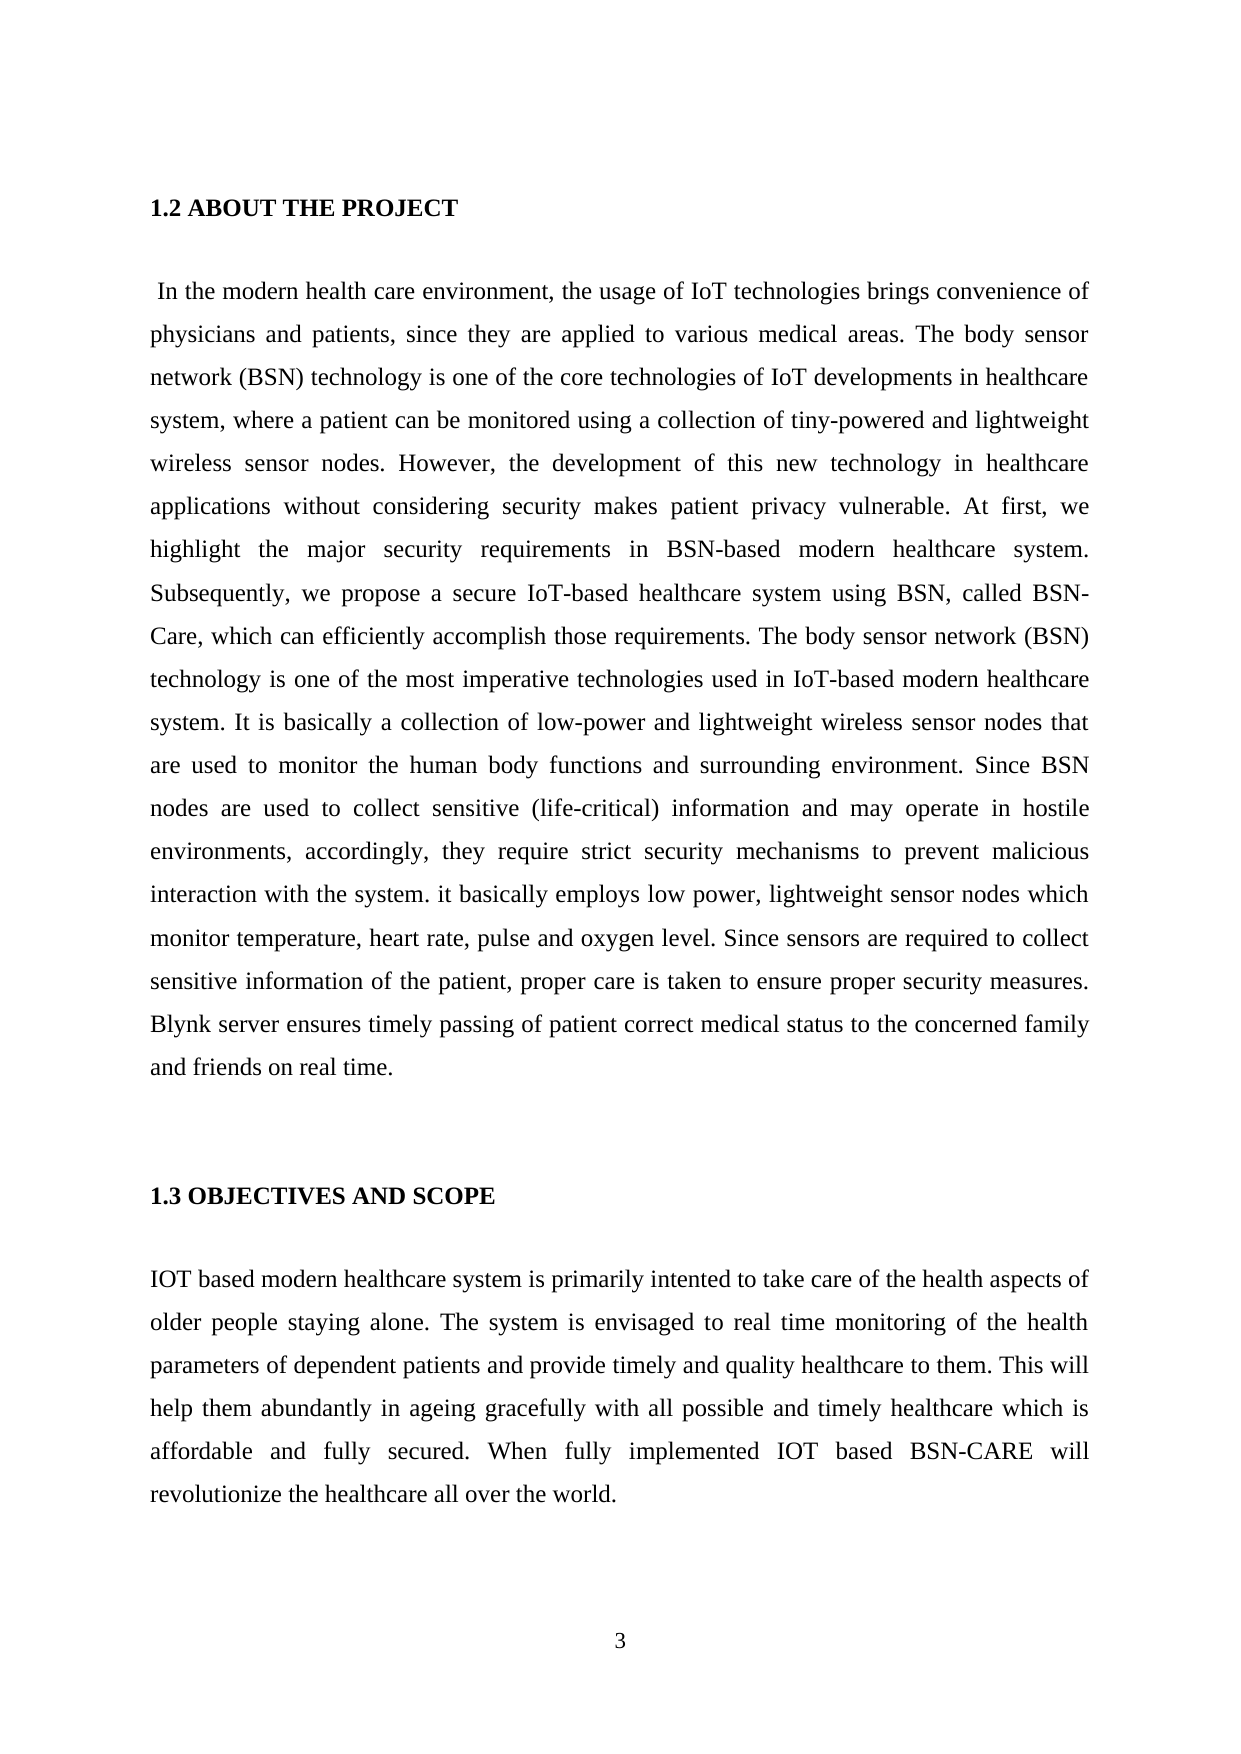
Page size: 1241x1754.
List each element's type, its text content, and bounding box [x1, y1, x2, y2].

text 1.3 OBJECTIVES AND SCOPE [150, 1181, 1090, 1210]
text IOT based modern healthcare system is primarily intented to take care of the health aspects of older people staying alone. The system is envisaged to real time monitoring of the health parameters of dependent patients and provide timely and quality healthcare to them. This will help them abundantly in ageing gracefully with all possible and timely healthcare which is affordable and fully secured. When fully implemented IOT based BSN-CARE will revolutionize the healthcare all over the world. [150, 1264, 1090, 1508]
text 1.2 ABOUT THE PROJECT [150, 193, 1090, 222]
text In the modern health care environment, the usage of IoT technologies brings convenience of physicians and patients, since they are applied to various medical areas. The body sensor network (BSN) technology is one of the core technologies of IoT developments in healthcare system, where a patient can be monitored using a collection of tiny-powered and lightweight wireless sensor nodes. However, the development of this new technology in healthcare applications without considering security makes patient privacy vulnerable. At first, we highlight the major security requirements in BSN-based modern healthcare system. Subsequently, we propose a secure IoT-based healthcare system using BSN, called BSN-Care, which can efficiently accomplish those requirements. The body sensor network (BSN) technology is one of the most imperative technologies used in IoT-based modern healthcare system. It is basically a collection of low-power and lightweight wireless sensor nodes that are used to monitor the human body functions and surrounding environment. Since BSN nodes are used to collect sensitive (life-critical) information and may operate in hostile environments, accordingly, they require strict security mechanisms to prevent malicious interaction with the system. it basically employs low power, lightweight sensor nodes which monitor temperature, heart rate, pulse and oxygen level. Since sensors are required to collect sensitive information of the patient, proper care is taken to ensure proper security measures. Blynk server ensures timely passing of patient correct medical status to the concerned family and friends on real time. [150, 276, 1090, 1081]
